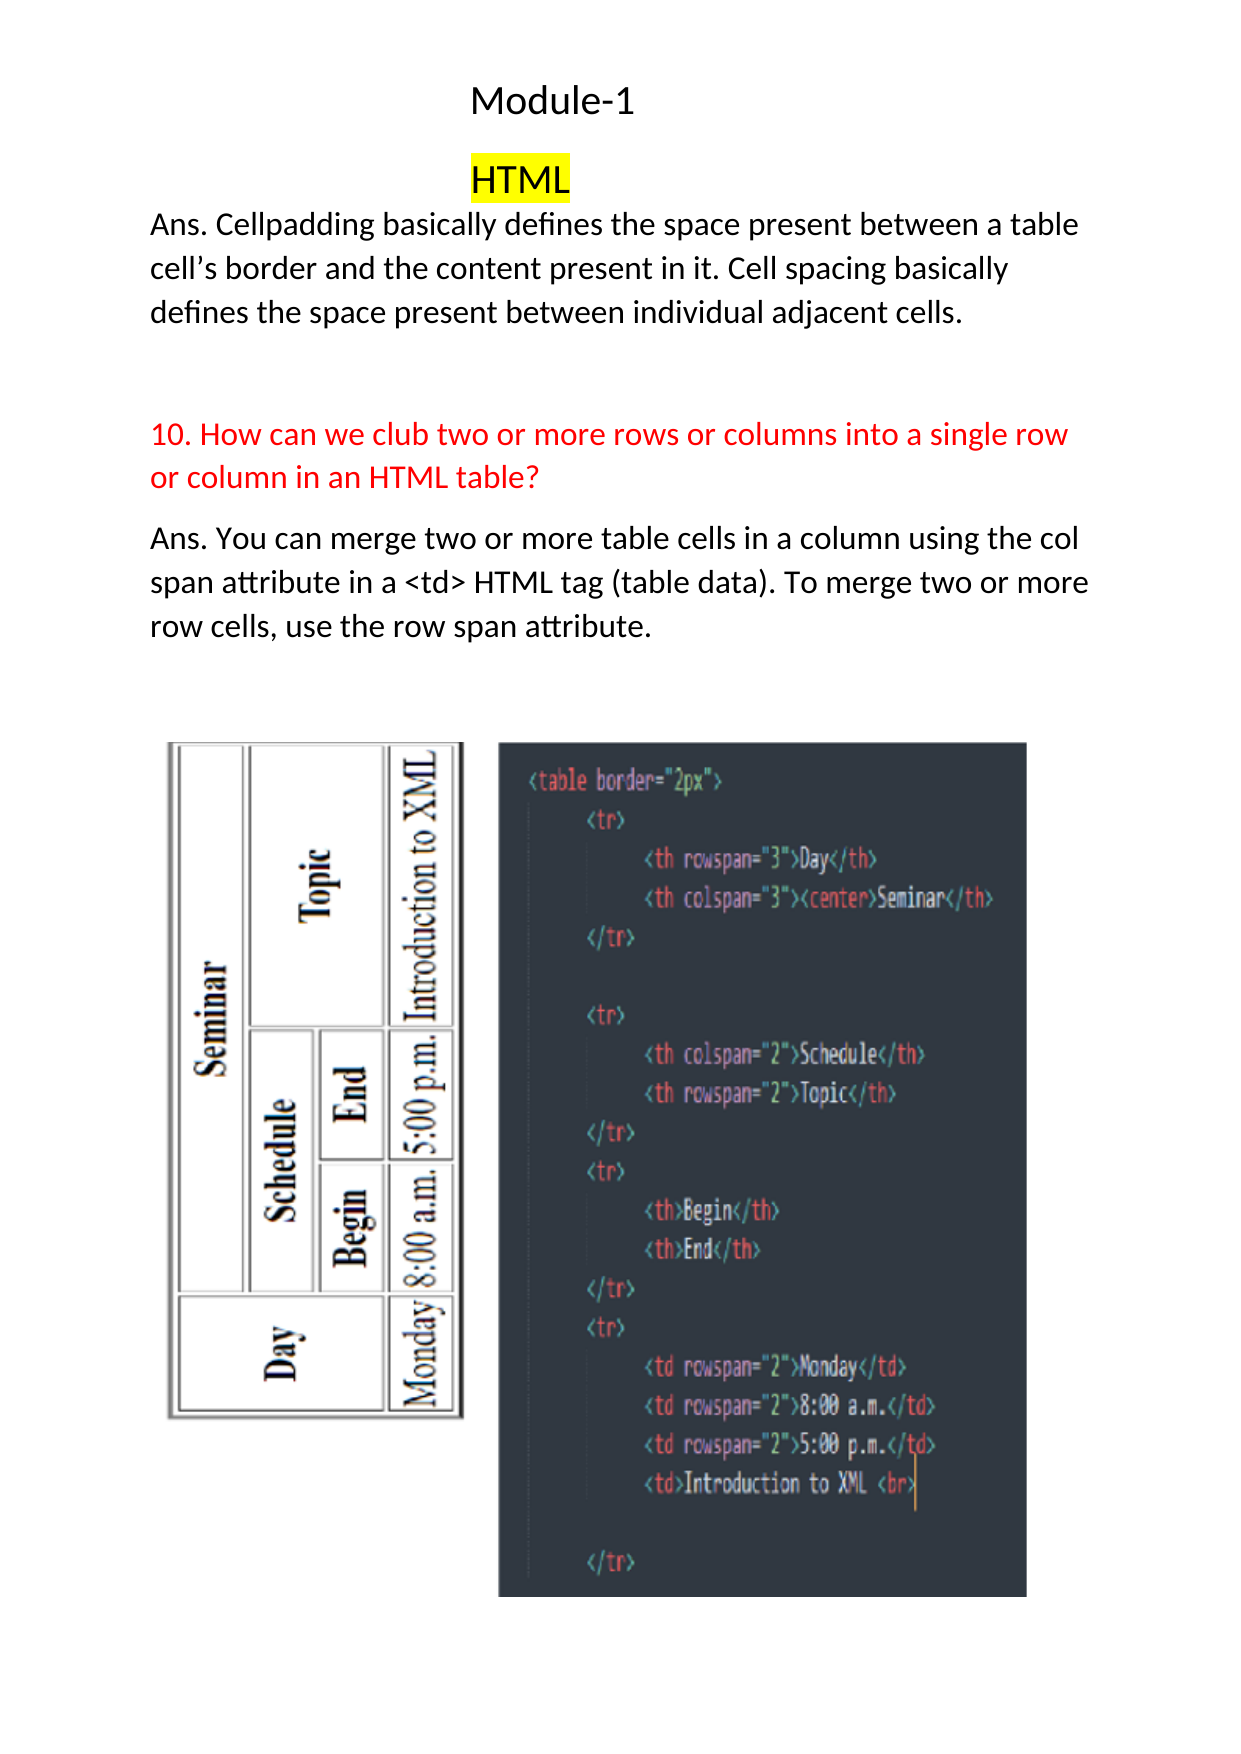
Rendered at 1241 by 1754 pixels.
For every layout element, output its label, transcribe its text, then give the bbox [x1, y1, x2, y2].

text 10. How can we club two or more rows or columns into a single row or column in an HTML table? [150, 413, 1090, 497]
text Ans. Cellpadding basically defines the space present between a table cell’s border and the content present in it. Cell spacing basically defines the space present between individual adjacent cells. [150, 203, 1090, 332]
picture [150, 742, 1027, 1597]
text Ans. You can merge two or more table cells in a column using the col span attribute in a <td> HTML tag (table data). To merge two or more row cells, use the row span attribute. [150, 517, 1090, 646]
